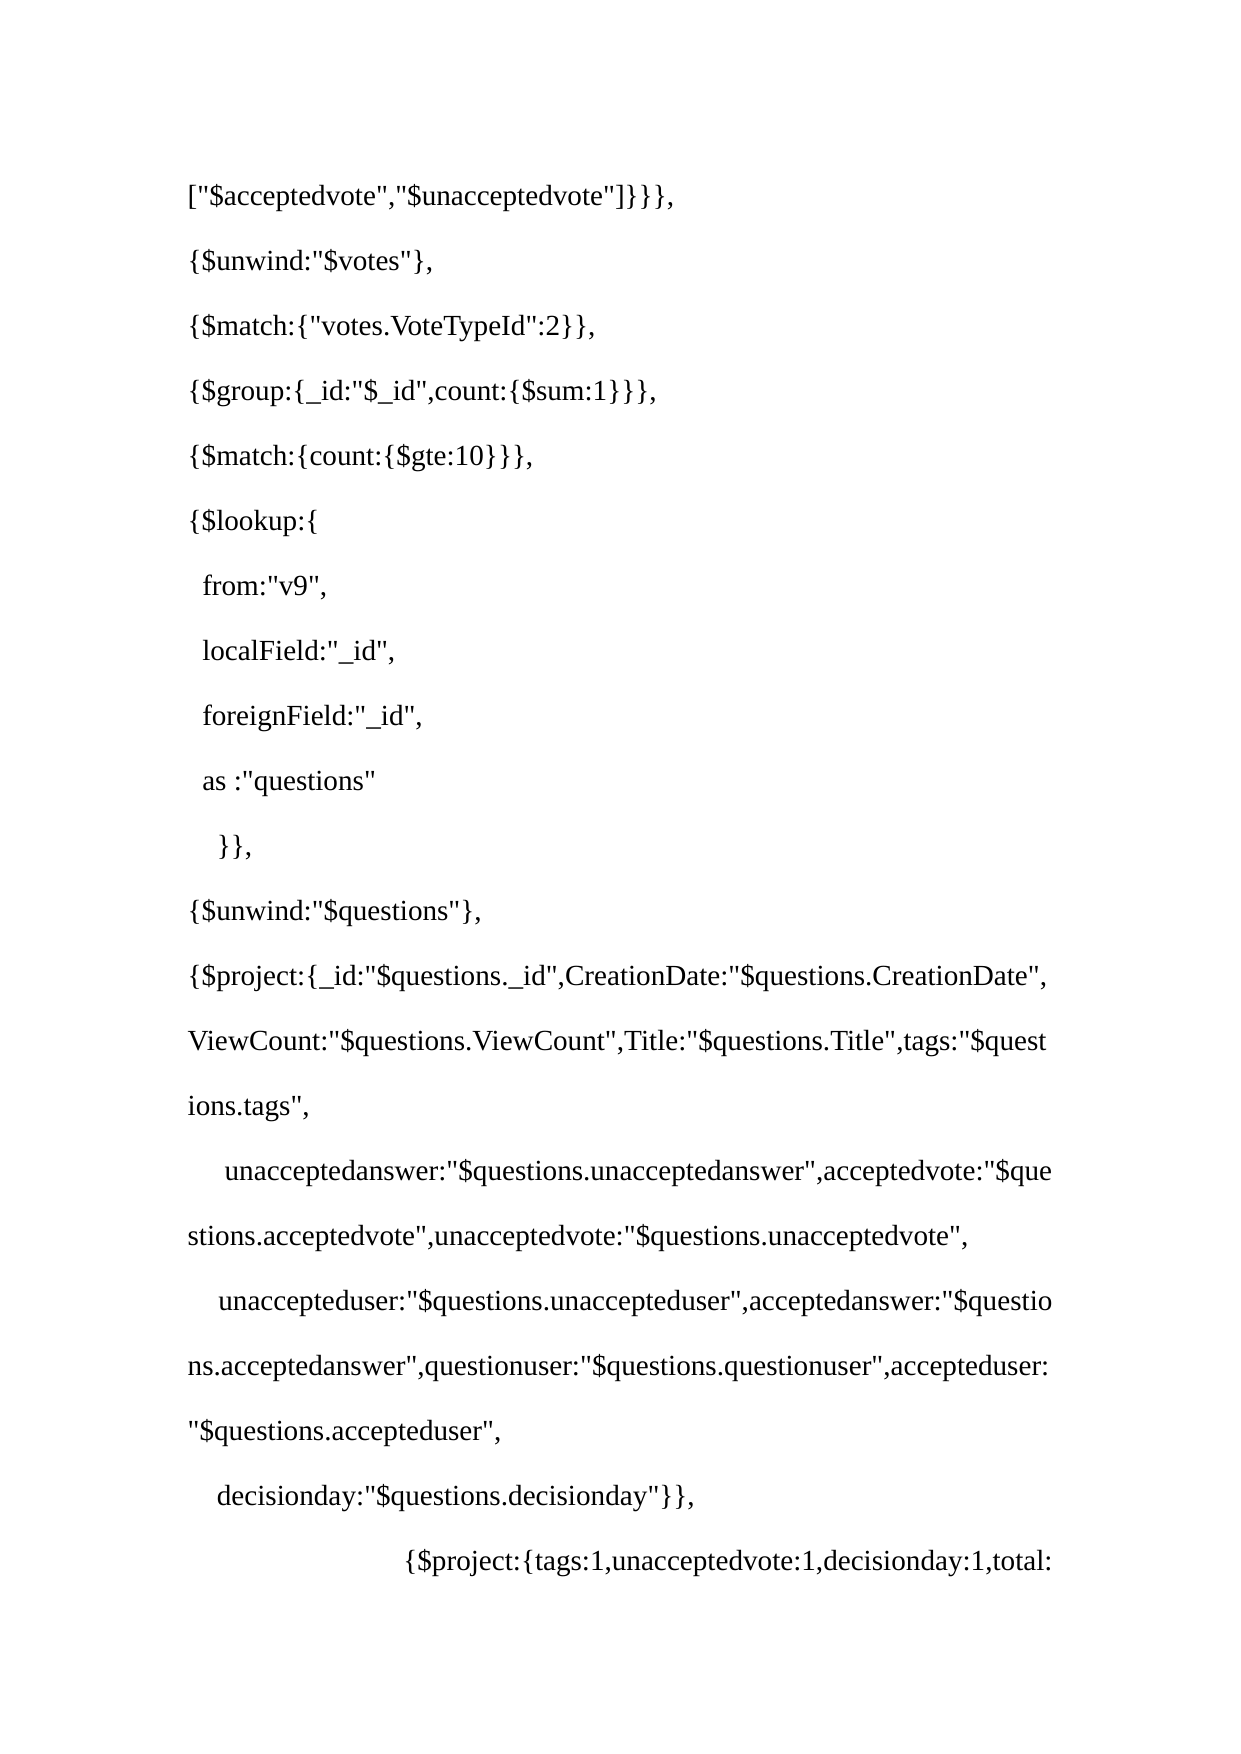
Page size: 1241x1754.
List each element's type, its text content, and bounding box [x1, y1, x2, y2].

list }}, [187, 812, 1053, 877]
list unaccepteduser:"$questions.unaccepteduser",acceptedanswer:"$questions.acceptedanswer",questionuser:"$questions.questionuser",accepteduser:"$questions.accepteduser", [187, 1267, 1053, 1462]
list decisionday:"$questions.decisionday"}}, [187, 1462, 1053, 1527]
list {$match:{count:{$gte:10}}}, [187, 422, 1053, 487]
list foreignField:"_id", [187, 682, 1053, 747]
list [187, 162, 1053, 227]
list {$unwind:"$questions"}, [187, 877, 1053, 942]
list localField:"_id", [187, 617, 1053, 682]
list as :"questions" [187, 747, 1053, 812]
list {$lookup:{ [187, 487, 1053, 552]
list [187, 1527, 1053, 1592]
list {$project:{_id:"$questions._id",CreationDate:"$questions.CreationDate", ViewCount:"$questions.ViewCount",Title:"$questions.Title",tags:"$questions.tags", [187, 942, 1053, 1137]
list {$group:{_id:"$_id",count:{$sum:1}}}, [187, 357, 1053, 422]
list unacceptedanswer:"$questions.unacceptedanswer",acceptedvote:"$questions.acceptedvote",unacceptedvote:"$questions.unacceptedvote", [187, 1137, 1053, 1267]
list {$unwind:"$votes"}, [187, 227, 1053, 292]
list {$match:{"votes.VoteTypeId":2}}, [187, 292, 1053, 357]
list from:"v9", [187, 552, 1053, 617]
